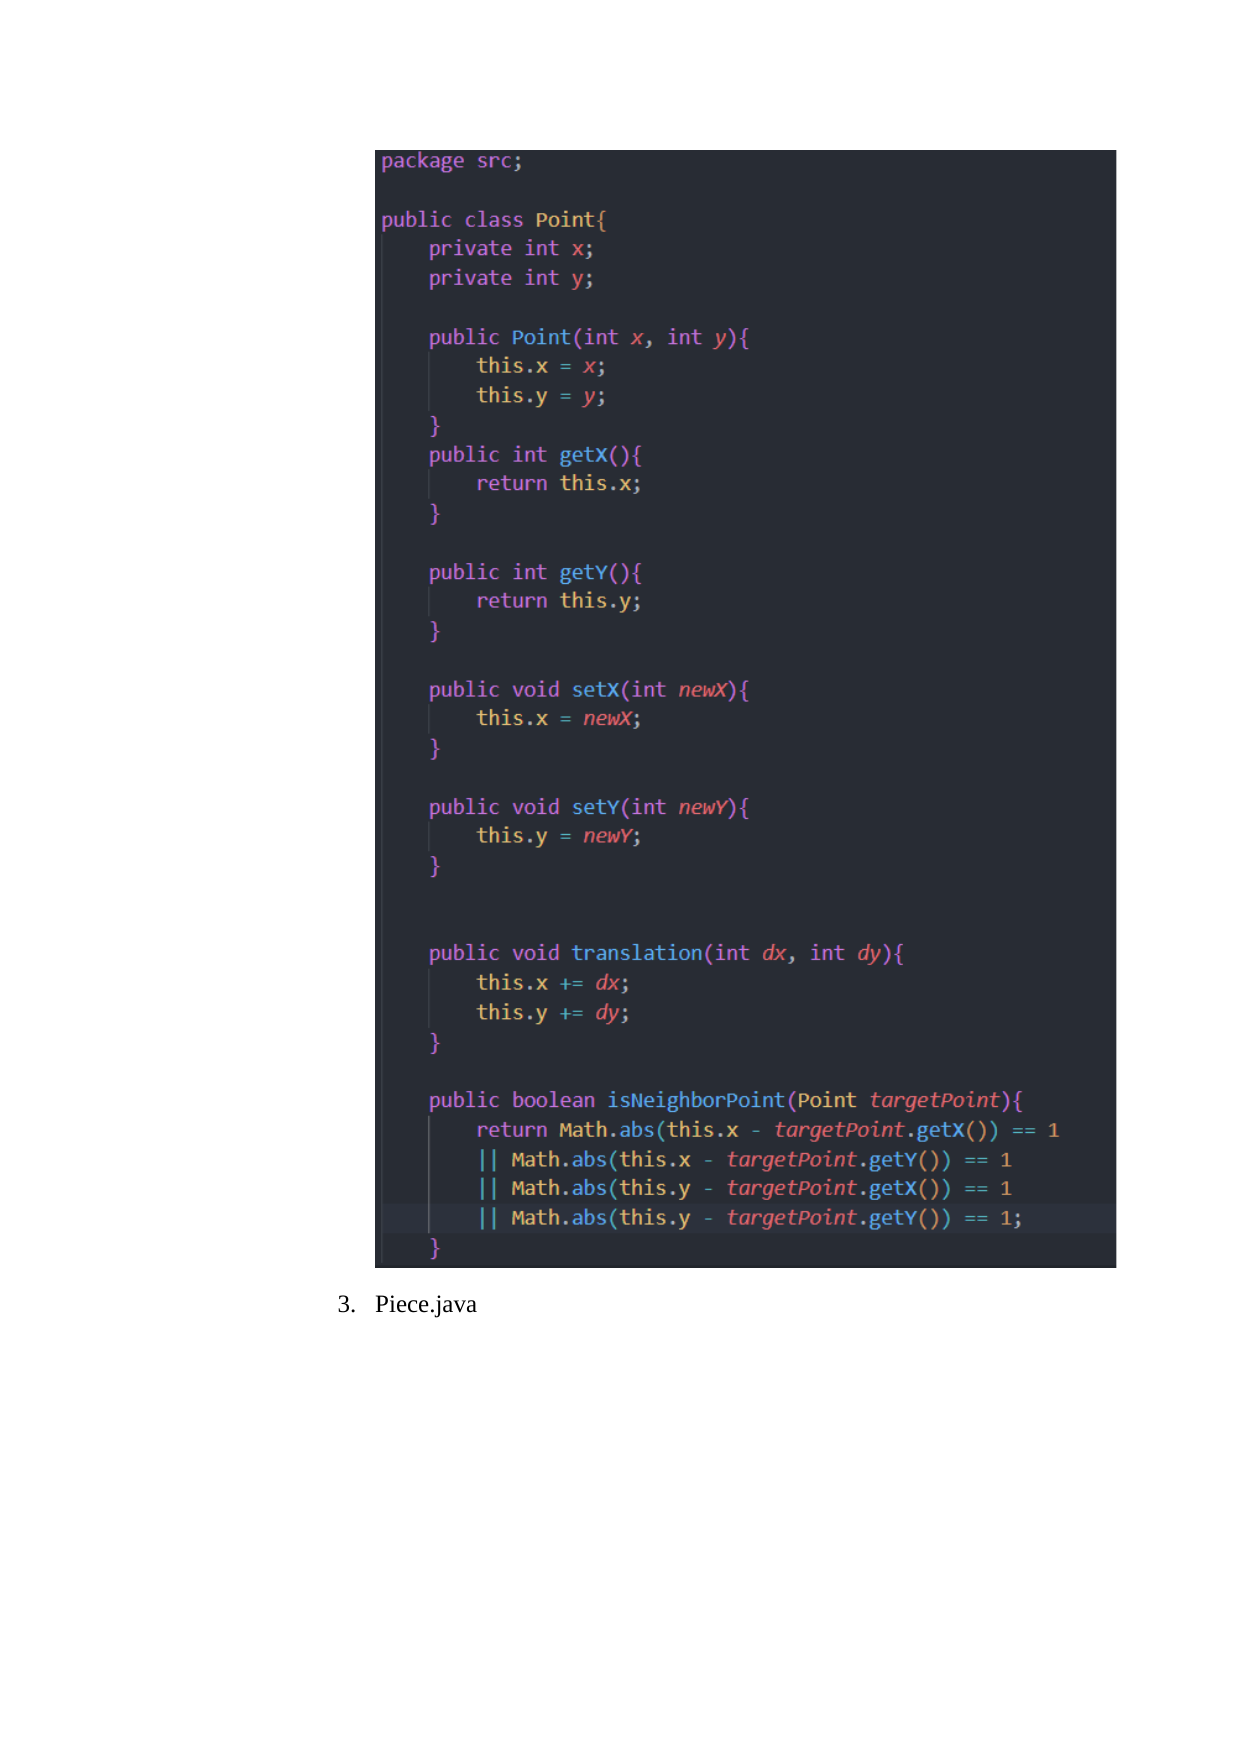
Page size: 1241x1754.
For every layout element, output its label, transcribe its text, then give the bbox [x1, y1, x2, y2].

picture [375, 150, 1117, 1268]
list Piece.java [337, 1289, 1090, 1318]
